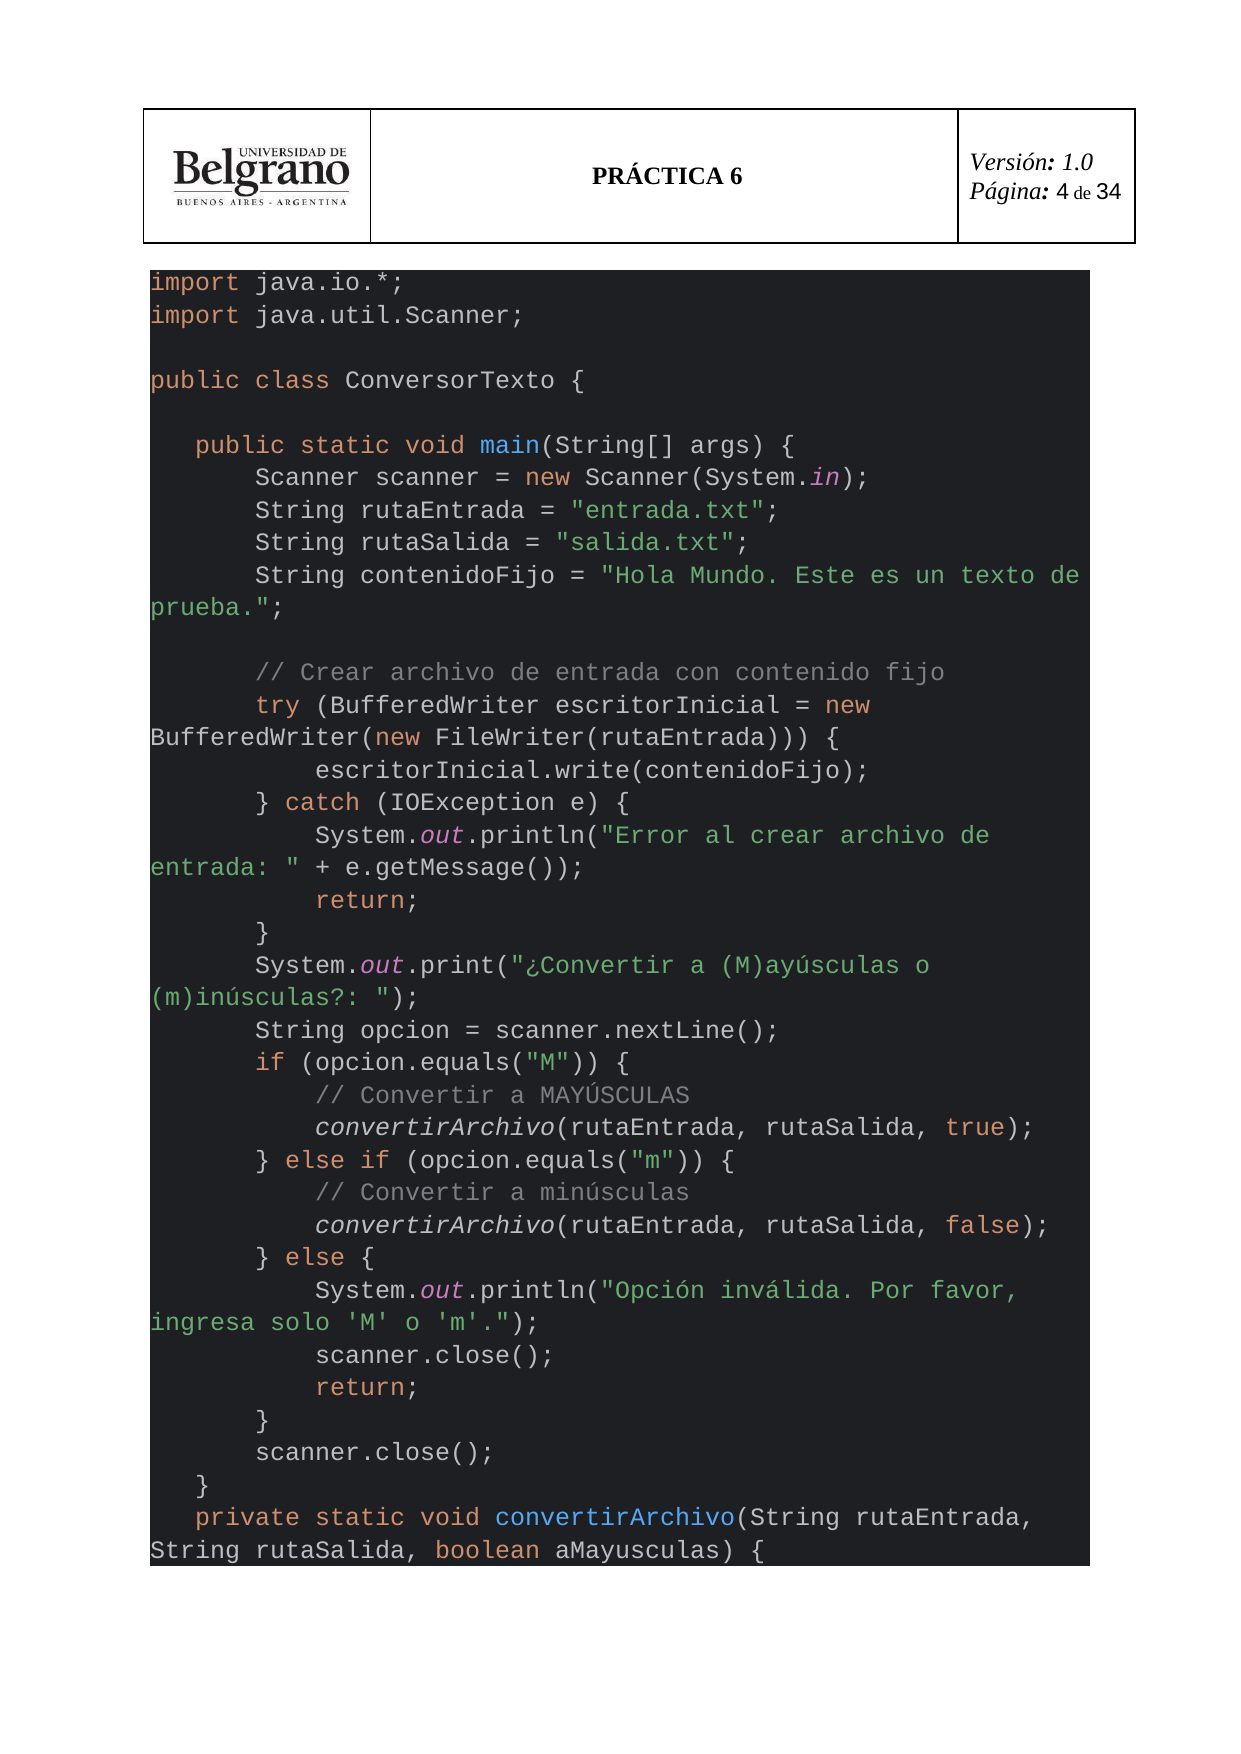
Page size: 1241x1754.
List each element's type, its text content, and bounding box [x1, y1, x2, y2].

text } [150, 1472, 1090, 1501]
text private static void convertirArchivo(String rutaEntrada, String rutaSalida, boolean aMayusculas) { [150, 1505, 1090, 1566]
text public static void main(String[] args) { [150, 432, 1090, 461]
text convertirArchivo(rutaEntrada, rutaSalida, true); [150, 1115, 1090, 1143]
text String opcion = scanner.nextLine(); [150, 1017, 1090, 1046]
text String contenidoFijo = "Hola Mundo. Este es un texto de prueba."; [150, 562, 1090, 623]
text import java.io.*; [150, 270, 1090, 298]
picture [154, 129, 369, 222]
text if (opcion.equals("M")) { [150, 1050, 1090, 1078]
text // Convertir a MAYÚSCULAS [150, 1082, 1090, 1111]
text } else if (opcion.equals("m")) { [150, 1147, 1090, 1176]
text convertirArchivo(rutaEntrada, rutaSalida, false); [150, 1212, 1090, 1241]
text String rutaEntrada = "entrada.txt"; [150, 497, 1090, 526]
text } catch (IOException e) { [150, 790, 1090, 818]
text Scanner scanner = new Scanner(System.in); [150, 465, 1090, 493]
text escritorInicial.write(contenidoFijo); [150, 757, 1090, 786]
text import java.util.Scanner; [150, 302, 1090, 331]
text System.out.print("¿Convertir a (M)ayúsculas o (m)inúsculas?: "); [150, 952, 1090, 1013]
text } else { [150, 1245, 1090, 1273]
text System.out.println("Opción inválida. Por favor, ingresa solo 'M' o 'm'."); [150, 1277, 1090, 1338]
text return; [150, 887, 1090, 916]
text System.out.println("Error al crear archivo de entrada: " + e.getMessage()); [150, 822, 1090, 883]
text } [150, 920, 1090, 948]
text try (BufferedWriter escritorInicial = new BufferedWriter(new FileWriter(rutaEntrada))) { [150, 692, 1090, 753]
text String rutaSalida = "salida.txt"; [150, 530, 1090, 558]
text // Convertir a minúsculas [150, 1180, 1090, 1208]
text } [150, 1407, 1090, 1436]
text return; [150, 1375, 1090, 1403]
text scanner.close(); [150, 1342, 1090, 1371]
text public class ConversorTexto { [150, 367, 1090, 396]
text scanner.close(); [150, 1440, 1090, 1468]
text // Crear archivo de entrada con contenido fijo [150, 660, 1090, 688]
